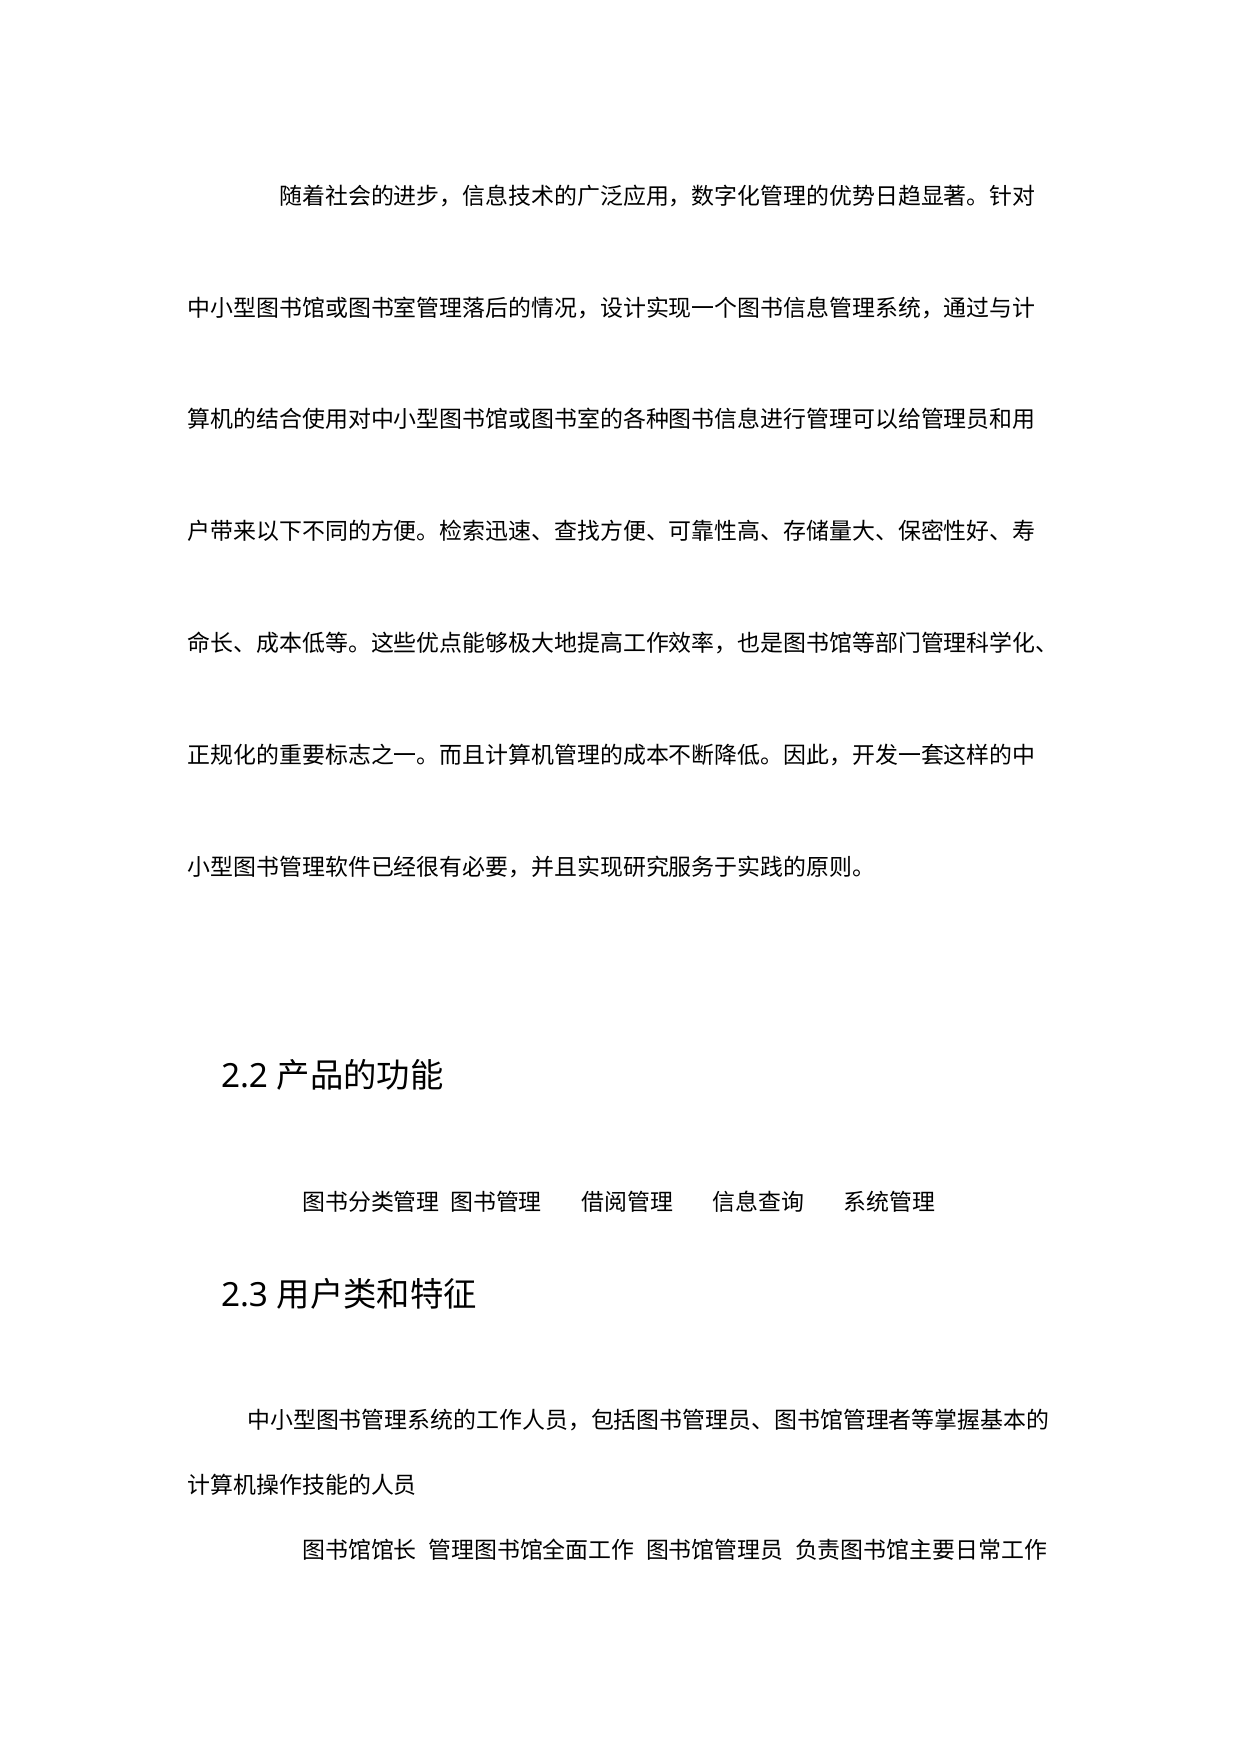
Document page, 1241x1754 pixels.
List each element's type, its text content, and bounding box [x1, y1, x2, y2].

subtitle 2.3 用户类和特征 [187, 1259, 1053, 1324]
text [187, 1516, 1053, 1581]
subtitle 随着社会的进步，信息技术的广泛应用，数字化管理的优势日趋显著。针对中小型图书馆或图书室管理落后的情况，设计实现一个图书信息管理系统，通过与计算机的结合使用对中小型图书馆或图书室的各种图书信息进行管理可以给管理员和用户带来以下不同的方便。检索迅速、查找方便、可靠性高、存储量大、保密性好、寿命长、成本低等。这些优点能够极大地提高工作效率，也是图书馆等部门管理科学化、正规化的重要标志之一。而且计算机管理的成本不断降低。因此，开发一套这样的中小型图书管理软件已经很有必要，并且实现研究服务于实践的原则。 [187, 162, 1053, 898]
subtitle 2.2 产品的功能 [187, 1041, 1053, 1106]
text 图书分类管理 图书管理 借阅管理 信息查询 系统管理 [187, 1167, 1053, 1232]
text 中小型图书管理系统的工作人员，包括图书管理员、图书馆管理者等掌握基本的计算机操作技能的人员 [187, 1386, 1053, 1516]
